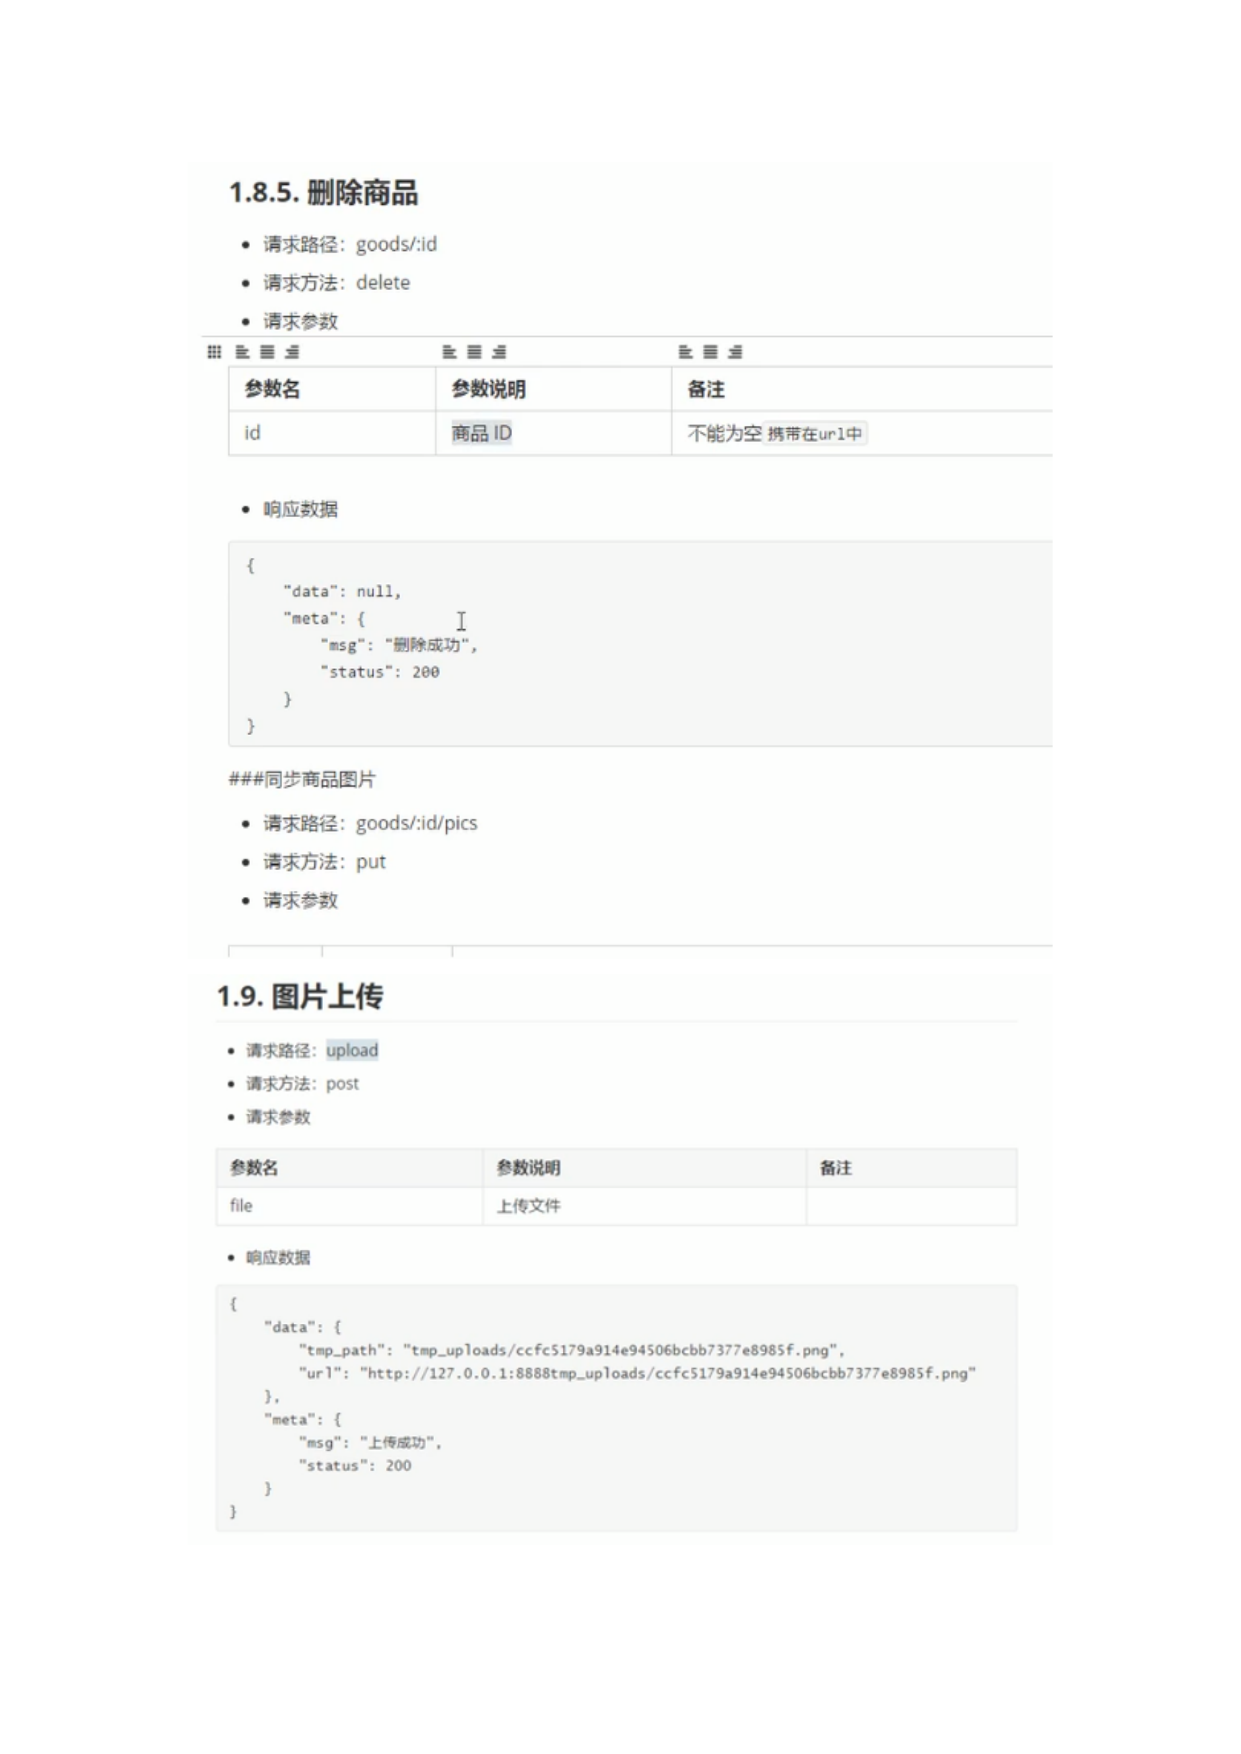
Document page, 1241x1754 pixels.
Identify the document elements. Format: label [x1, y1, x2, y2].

picture [187, 974, 1053, 1545]
picture [187, 162, 1053, 959]
